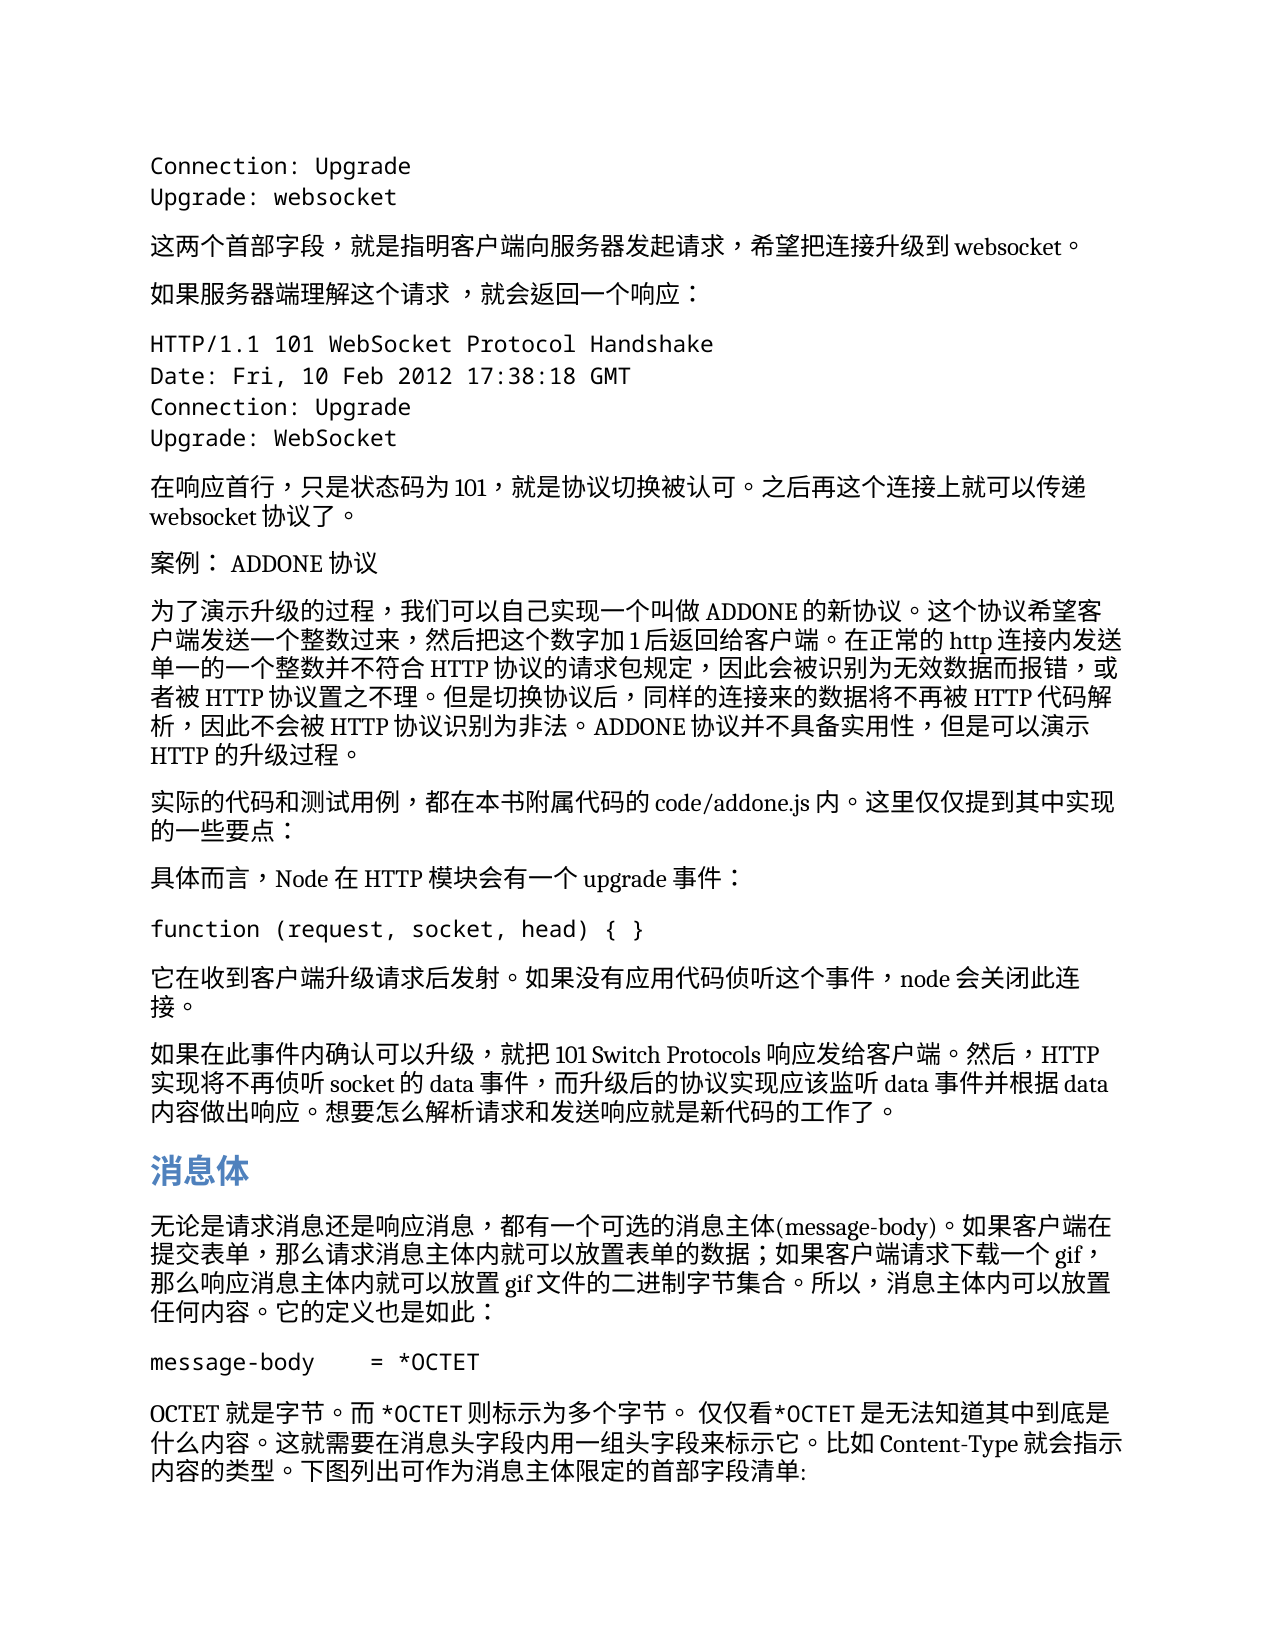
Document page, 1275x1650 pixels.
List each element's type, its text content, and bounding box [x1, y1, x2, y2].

text 为了演示升级的过程，我们可以自己实现一个叫做 ADDONE的新协议。这个协议希望客户端发送一个整数过来，然后把这个数字加1后返回给客户端。在正常的http 连接内发送单一的一个整数并不符合HTTP协议的请求包规定，因此会被识别为无效数据而报错，或者被HTTP协议置之不理。但是切换协议后，同样的连接来的数据将不再被HTTP 代码解析，因此不会被HTTP协议识别为非法。ADDONE协议并不具备实用性，但是可以演示HTTP 的升级过程。 [150, 598, 1125, 770]
text 在响应首行，只是状态码为101，就是协议切换被认可。之后再这个连接上就可以传递websocket协议了。 [150, 474, 1125, 532]
text 它在收到客户端升级请求后发射。如果没有应用代码侦听这个事件，node会关闭此连接。 [150, 965, 1125, 1022]
text 案例： ADDONE 协议 [150, 550, 1125, 579]
text 如果服务器端理解这个请求 ，就会返回一个响应： [150, 281, 1125, 309]
text 具体而言，Node 在HTTP 模块会有一个upgrade事件： [150, 865, 1125, 894]
text 实际的代码和测试用例，都在本书附属代码的code/addone.js内。这里仅仅提到其中实现的一些要点： [150, 789, 1125, 847]
text Connection: Upgrade Upgrade: websocket [150, 150, 1125, 212]
text 如果在此事件内确认可以升级，就把 101 Switch Protocols响应发给客户端。然后，HTTP 实现将不再侦听socket的data事件，而升级后的协议实现应该监听data事件并根据data内容做出响应。想要怎么解析请求和发送响应就是新代码的工作了。 [150, 1041, 1125, 1127]
text HTTP/1.1 101 WebSocket Protocol Handshake Date: Fri, 10 Feb 2012 17:38:18 GMT Connection: Upgrade Upgrade: WebSocket [150, 328, 1125, 453]
text OCTET 就是字节。而 *OCTET则标示为多个字节。 仅仅看*OCTET是无法知道其中到底是什么内容。这就需要在消息头字段内用一组头字段来标示它。比如Content-Type就会指示内容的类型。下图列出可作为消息主体限定的首部字段清单: [150, 1398, 1125, 1487]
text message-body = *OCTET [150, 1346, 1125, 1377]
subtitle 消息体 [150, 1148, 1125, 1194]
text 无论是请求消息还是响应消息，都有一个可选的消息主体(message-body)。如果客户端在提交表单，那么请求消息主体内就可以放置表单的数据；如果客户端请求下载一个gif，那么响应消息主体内就可以放置gif文件的二进制字节集合。所以，消息主体内可以放置任何内容。它的定义也是如此： [150, 1212, 1125, 1327]
text 这两个首部字段，就是指明客户端向服务器发起请求，希望把连接升级到websocket。 [150, 233, 1125, 262]
text function (request, socket, head) { } [150, 913, 1125, 944]
